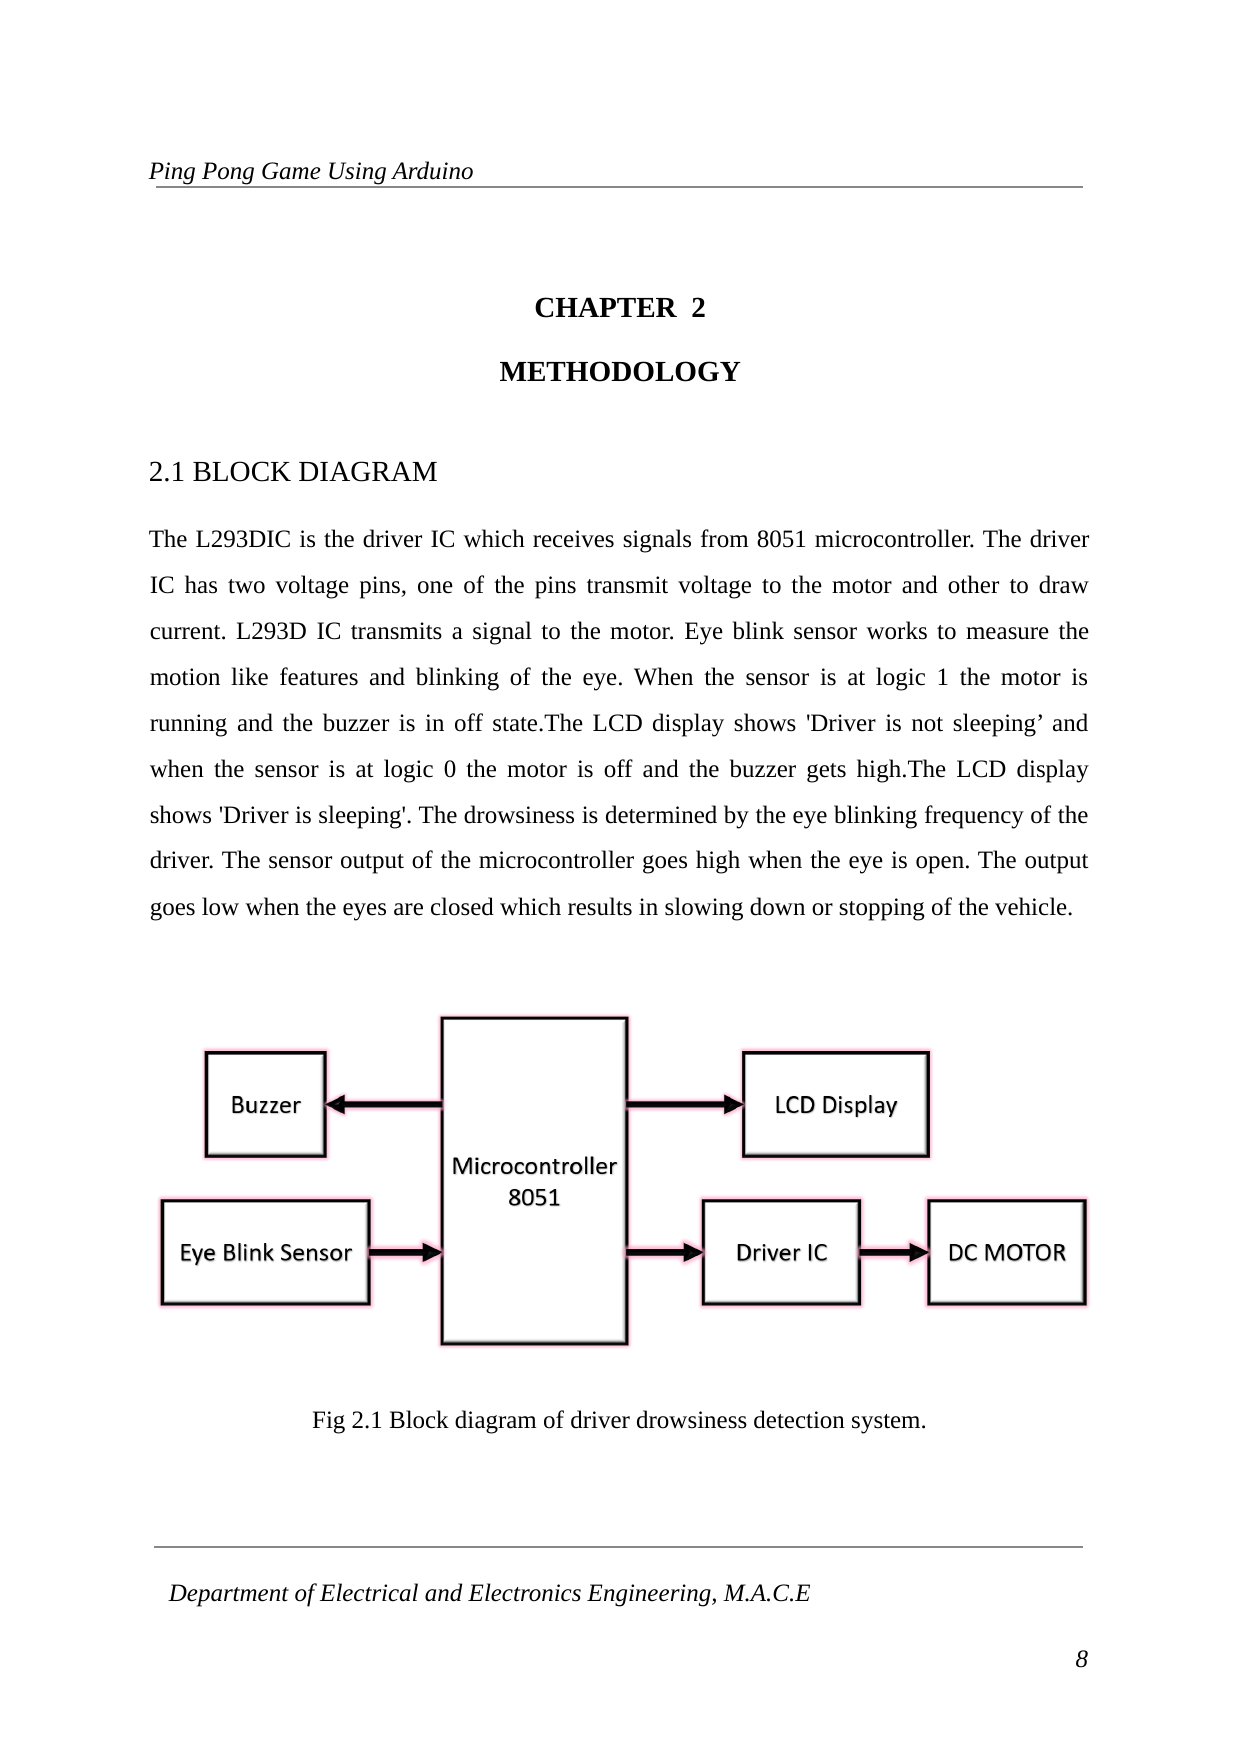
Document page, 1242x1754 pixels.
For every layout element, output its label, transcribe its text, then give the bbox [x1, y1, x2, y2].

text METHODOLOGY [150, 354, 1090, 388]
text CHAPTER 2 [150, 290, 1090, 323]
picture [153, 1009, 1094, 1353]
text The L293DIC is the driver IC which receives signals from 8051 microcontroller. The driver IC has two voltage pins, one of the pins transmit voltage to the motor and other to draw current. L293D IC transmits a signal to the motor. Eye blink sensor works to measure the motion like features and blinking of the eye. When the sensor is at logic 1 the motor is running and the buzzer is in off state.The LCD display shows 'Driver is not sleeping’ and when the sensor is at logic 0 the motor is off and the buzzer gets high.The LCD display shows 'Driver is sleeping'. The drowsiness is determined by the eye blinking frequency of the driver. The sensor output of the microcontroller goes high when the eye is open. The output goes low when the eyes are closed which results in slowing down or stopping of the vehicle. [148, 524, 1090, 920]
text Ping Pong Game Using Arduino [148, 156, 1090, 185]
subtitle 2.1 BLOCK DIAGRAM [148, 454, 1090, 488]
text Fig 2.1 Block diagram of driver drowsiness detection system. [150, 1405, 1088, 1434]
